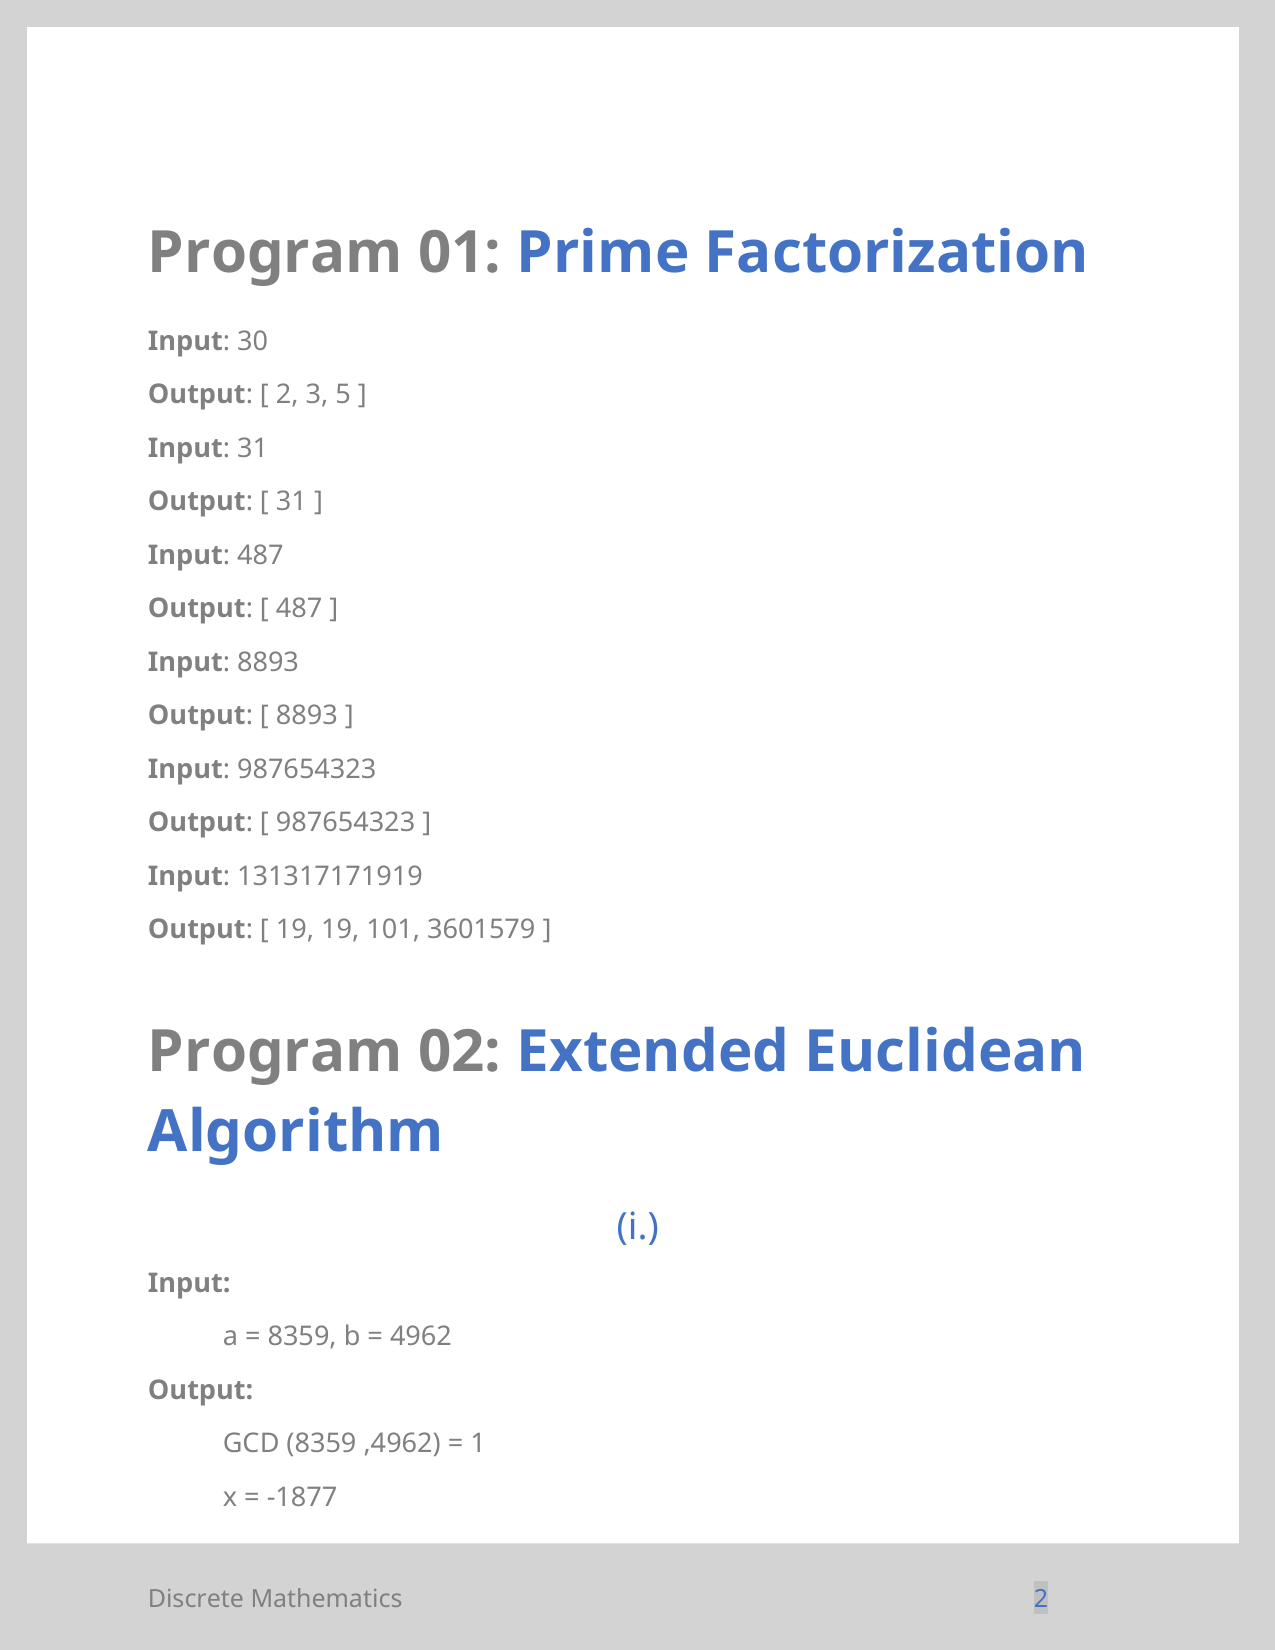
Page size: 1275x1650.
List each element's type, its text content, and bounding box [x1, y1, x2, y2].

text Output: [ 31 ] [148, 482, 1127, 518]
text Input: 131317171919 [148, 856, 1127, 893]
text Input: 487 [148, 535, 1127, 572]
text Output: [ 487 ] [148, 589, 1127, 626]
subtitle Program 02: Extended Euclidean Algorithm [148, 1009, 1127, 1168]
subtitle (i.) [148, 1199, 1127, 1251]
text Output: [ 987654323 ] [148, 803, 1127, 840]
text Output: [ 8893 ] [148, 696, 1127, 733]
text Input: [148, 1263, 1127, 1300]
text Input: 30 [148, 321, 1127, 358]
subtitle Program 01: Prime Factorization [148, 210, 1127, 290]
text GCD (8359 ,4962) = 1 [223, 1424, 1127, 1461]
text Input: 8893 [148, 642, 1127, 679]
text Input: 31 [148, 428, 1127, 465]
text Output: [ 2, 3, 5 ] [148, 374, 1127, 411]
text Input: 987654323 [148, 749, 1127, 786]
text x = -1877 [223, 1477, 1127, 1514]
text Output: [ 19, 19, 101, 3601579 ] [148, 910, 1127, 947]
text Output: [148, 1370, 1127, 1407]
text a = 8359, b = 4962 [148, 1317, 1127, 1353]
